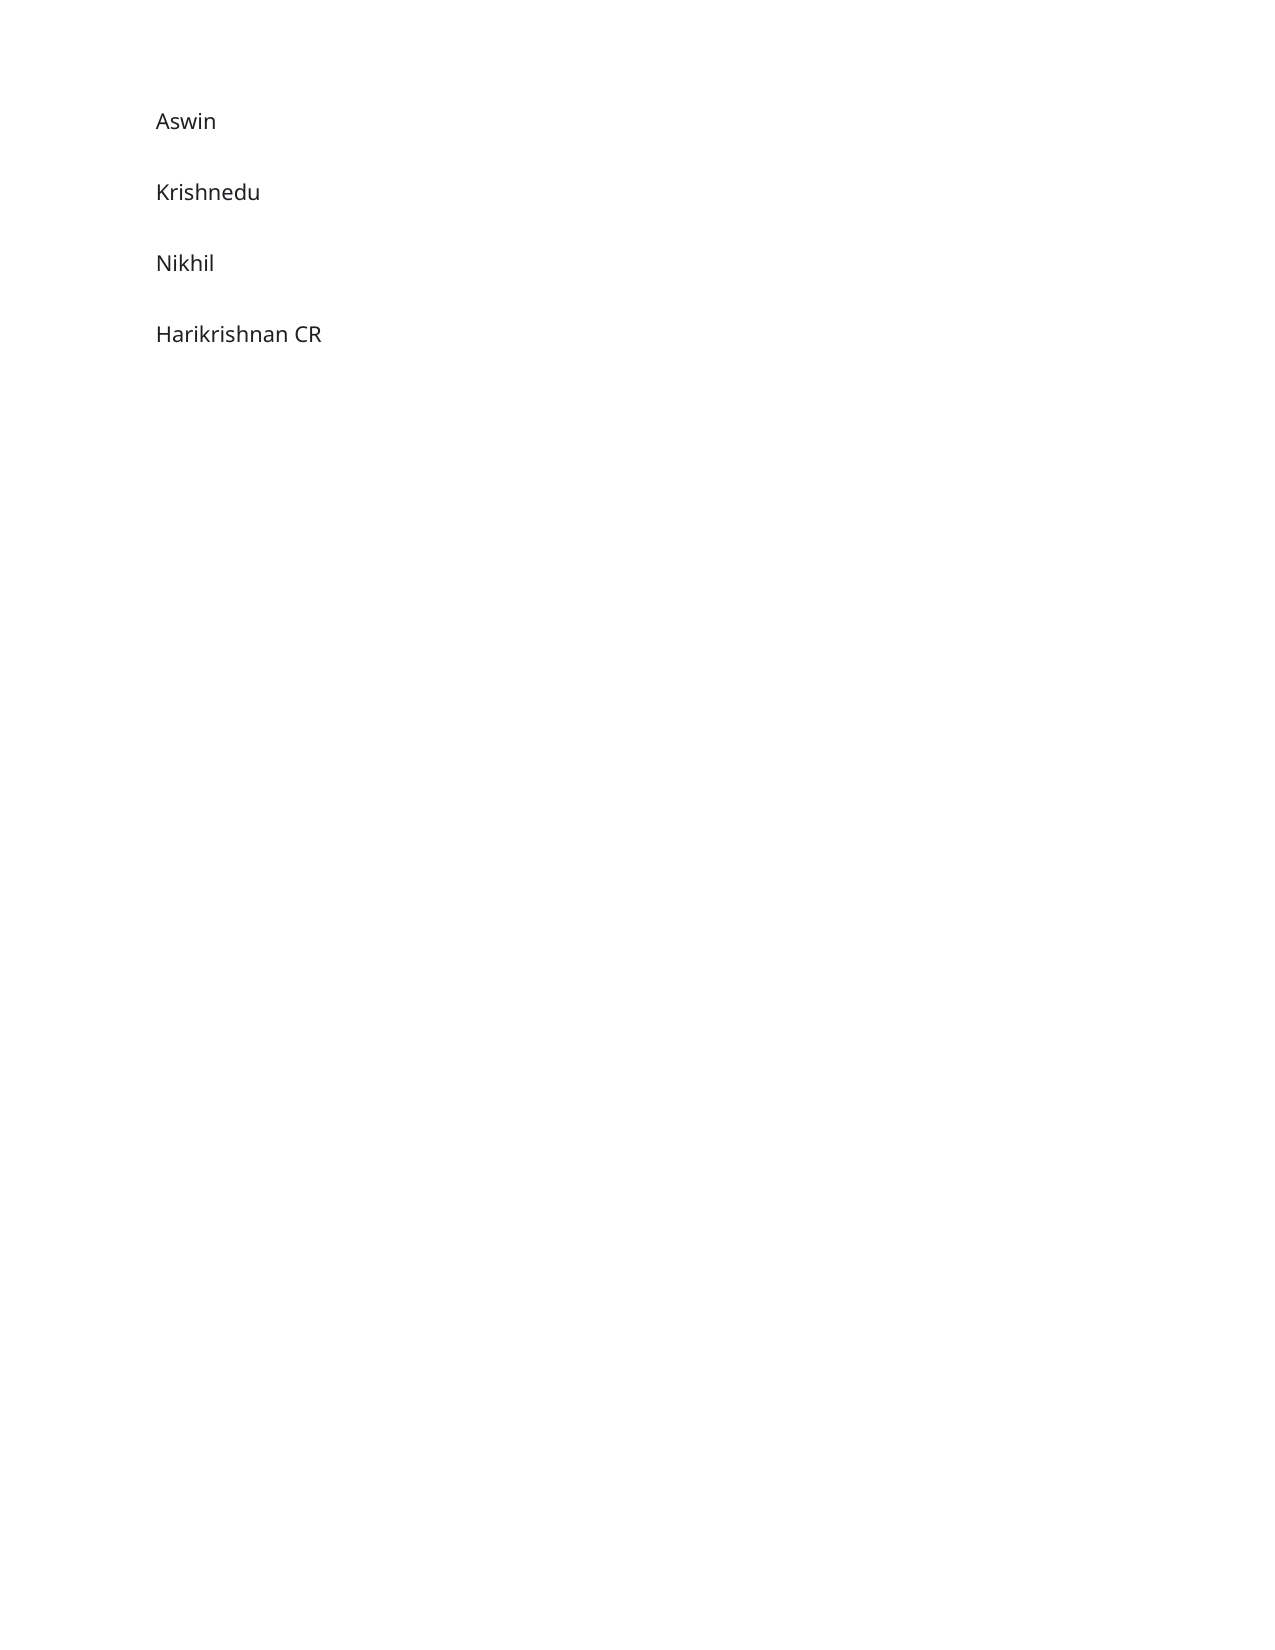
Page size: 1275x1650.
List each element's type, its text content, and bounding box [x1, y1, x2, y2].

text Harikrishnan CR [156, 319, 1198, 349]
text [156, 106, 280, 278]
